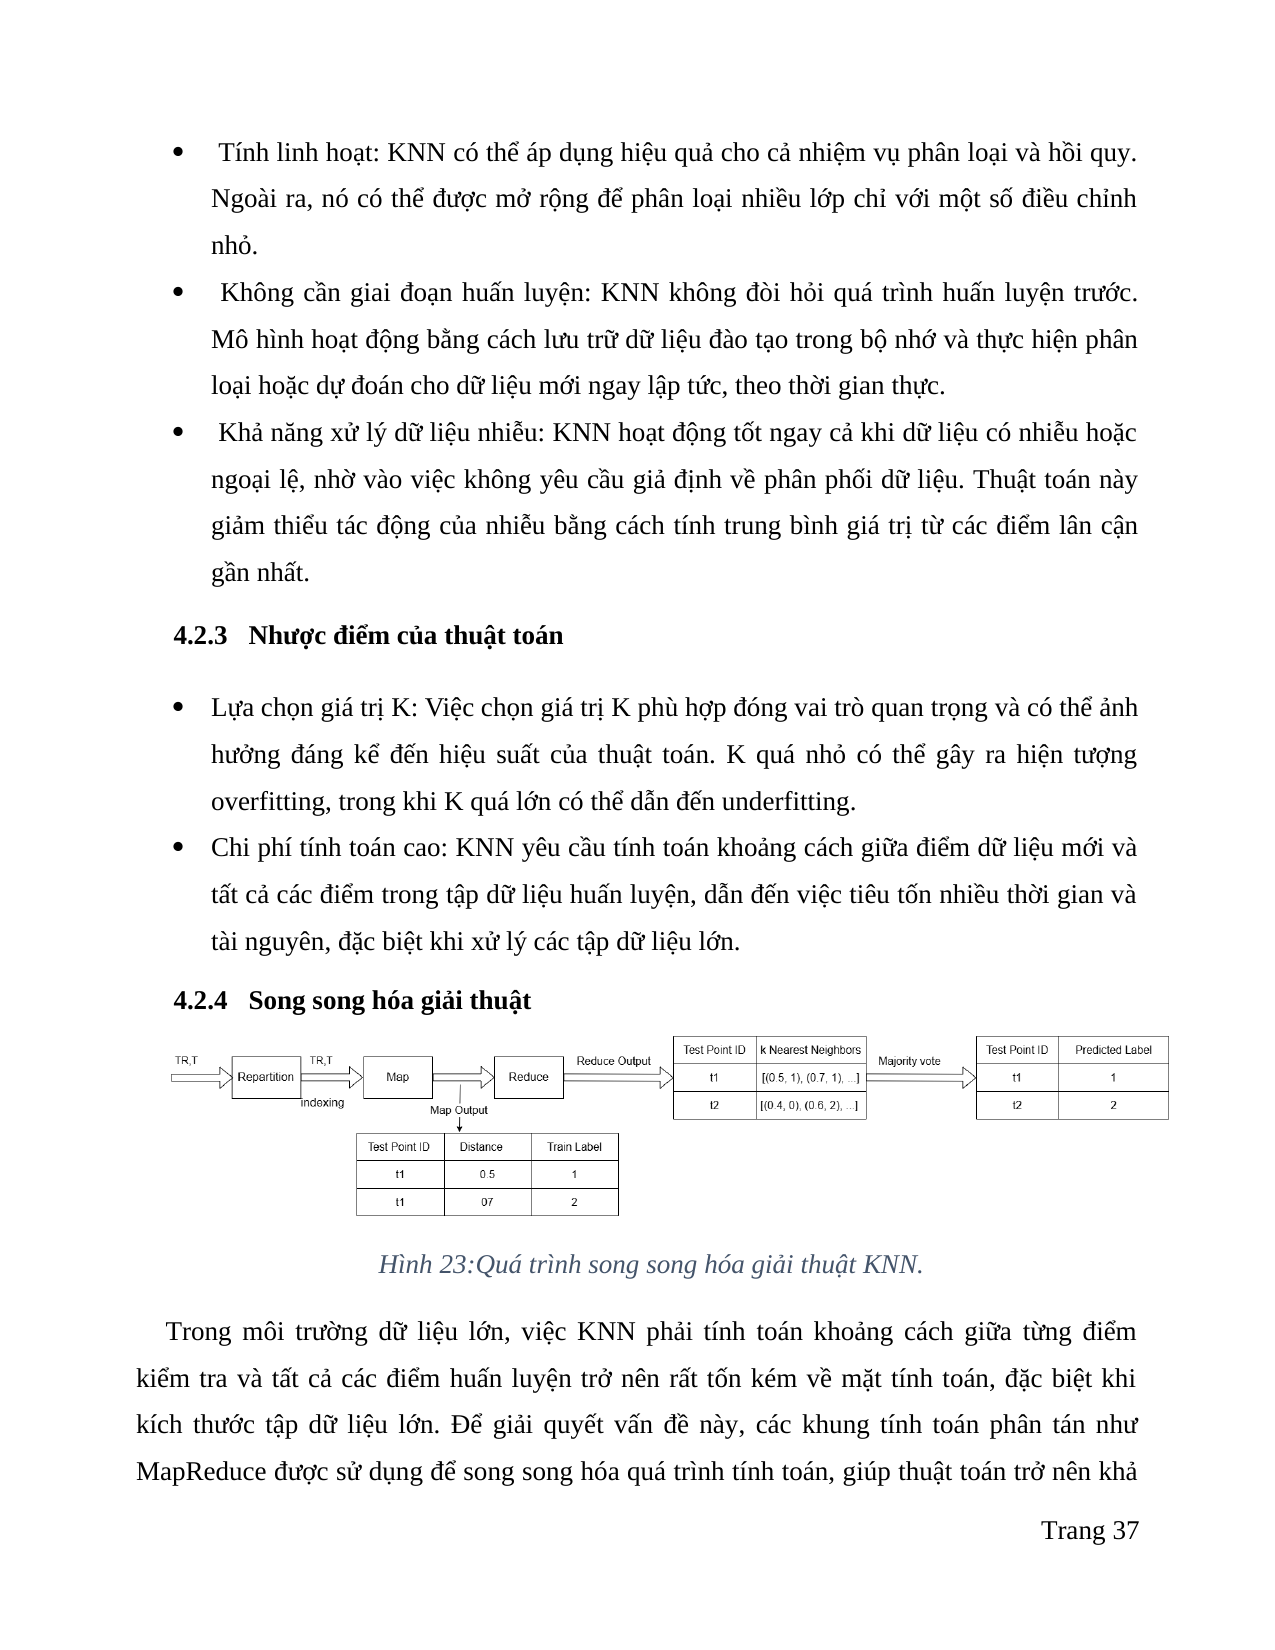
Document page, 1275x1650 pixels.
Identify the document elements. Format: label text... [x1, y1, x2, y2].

subtitle Nhược điểm của thuật toán [173, 619, 1139, 651]
subtitle Song song hóa giải thuật [173, 984, 1139, 1015]
list Chi phí tính toán cao: KNN yêu cầu tính toán khoảng cách giữa điểm dữ liệu mới và tất cả các điểm trong tập dữ liệu huấn luyện, dẫn đến việc tiêu tốn nhiều thời gian và tài nguyên, đặc biệt khi xử lý các tập dữ liệu lớn. [173, 831, 1139, 956]
list Không cần giai đoạn huấn luyện: KNN không đòi hỏi quá trình huấn luyện trước. Mô hình hoạt động bằng cách lưu trữ dữ liệu đào tạo trong bộ nhớ và thực hiện phân loại hoặc dự đoán cho dữ liệu mới ngay lập tức, theo thời gian thực. [173, 276, 1139, 401]
list Tính linh hoạt: KNN có thể áp dụng hiệu quả cho cả nhiệm vụ phân loại và hồi quy. Ngoài ra, nó có thể được mở rộng để phân loại nhiều lớp chỉ với một số điều chỉnh nhỏ. [173, 136, 1139, 260]
list Lựa chọn giá trị K: Việc chọn giá trị K phù hợp đóng vai trò quan trọng và có thể ảnh hưởng đáng kể đến hiệu suất của thuật toán. K quá nhỏ có thể gây ra hiện tượng overfitting, trong khi K quá lớn có thể dẫn đến underfitting. [173, 691, 1139, 816]
picture [165, 1030, 1169, 1216]
list Khả năng xử lý dữ liệu nhiễu: KNN hoạt động tốt ngay cả khi dữ liệu có nhiễu hoặc ngoại lệ, nhờ vào việc không yêu cầu giả định về phân phối dữ liệu. Thuật toán này giảm thiểu tác động của nhiễu bằng cách tính trung bình giá trị từ các điểm lân cận gần nhất. [173, 416, 1139, 587]
text Hình 23:Quá trình song song hóa giải thuật KNN. [136, 1248, 1139, 1279]
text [136, 1315, 1139, 1486]
